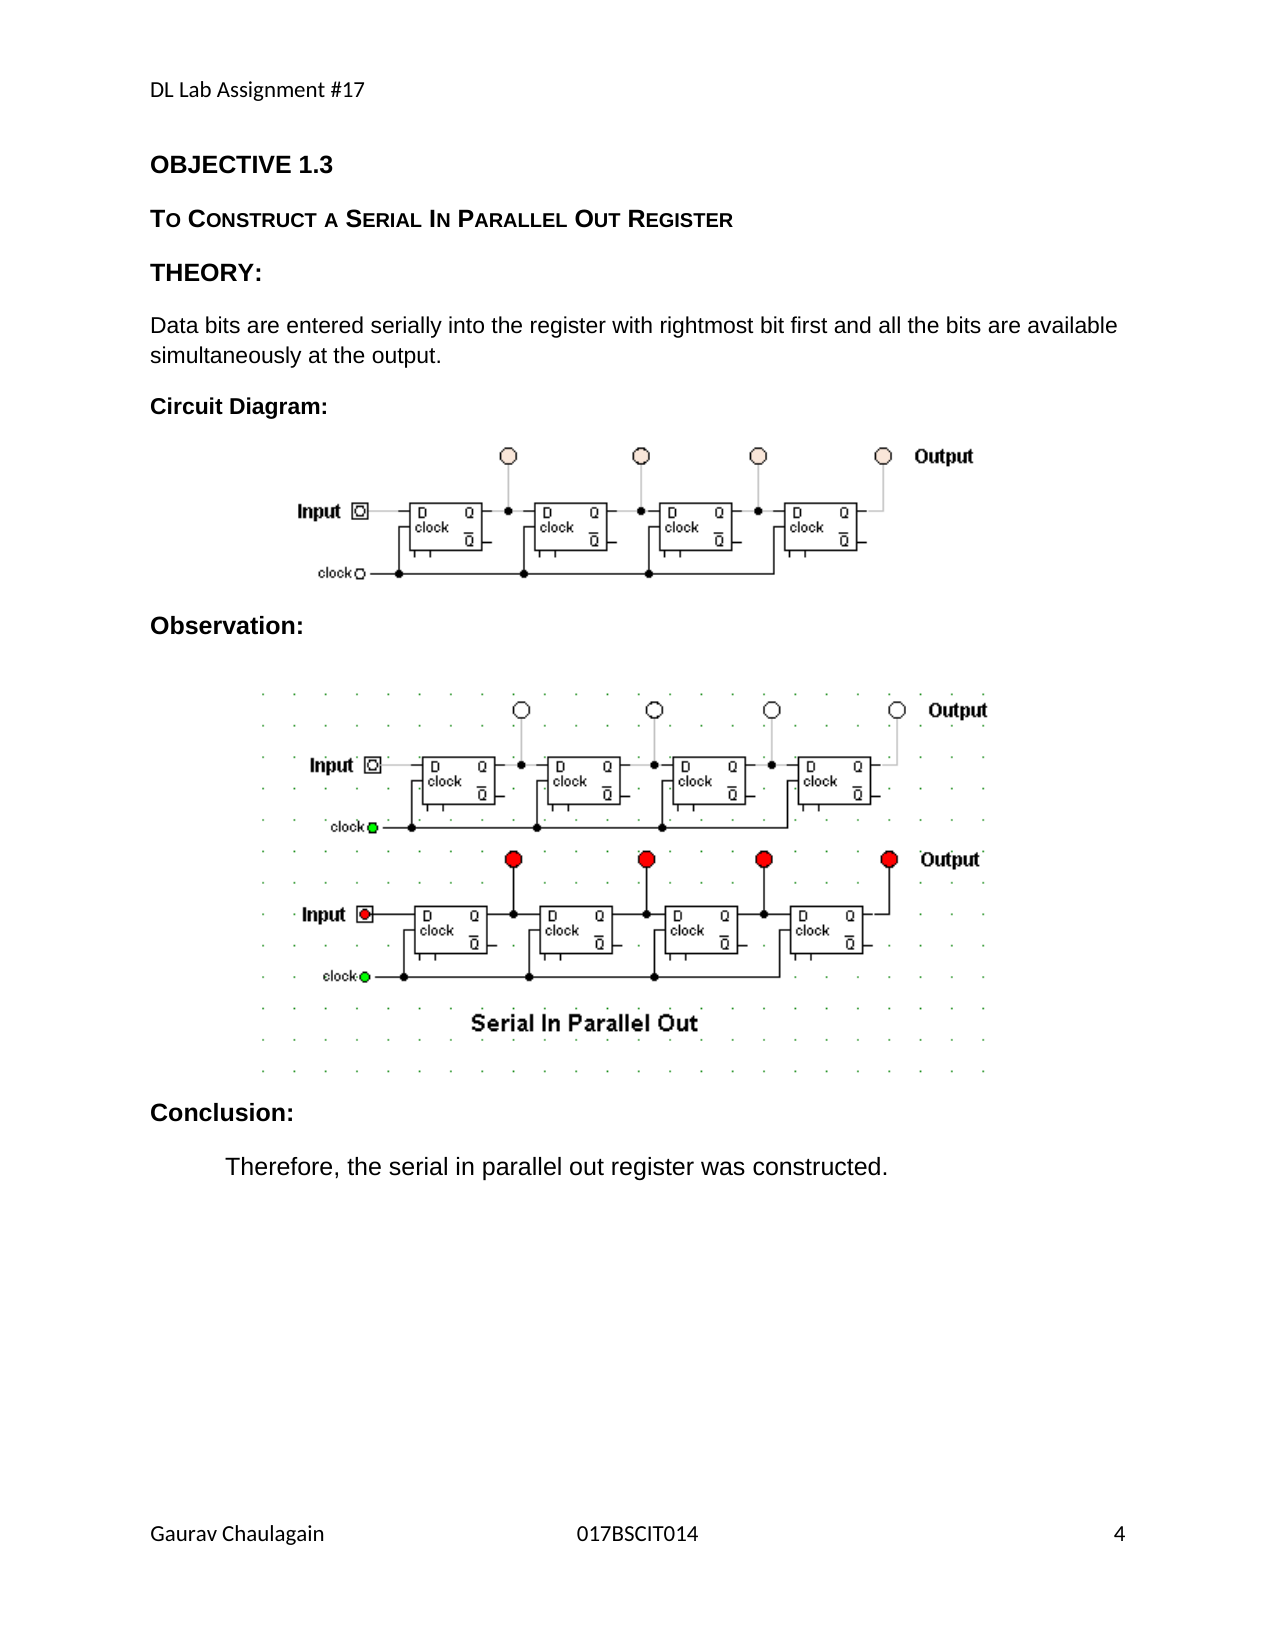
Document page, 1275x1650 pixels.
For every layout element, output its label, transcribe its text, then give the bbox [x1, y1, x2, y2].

text To Construct a Serial In Parallel Out Register [150, 204, 1125, 233]
text Observation: [150, 611, 1125, 640]
text OBJECTIVE 1.3 [150, 150, 1125, 179]
text THEORY: [150, 258, 1125, 286]
text Conclusion: [150, 1098, 1125, 1127]
picture [297, 443, 978, 586]
text Data bits are entered serially into the register with rightmost bit first and all the bits are available simultaneously at the output. [150, 312, 1125, 368]
picture [261, 665, 1014, 1074]
text Circuit Diagram: [150, 393, 1125, 419]
text Therefore, the serial in parallel out register was constructed. [150, 1152, 1125, 1181]
